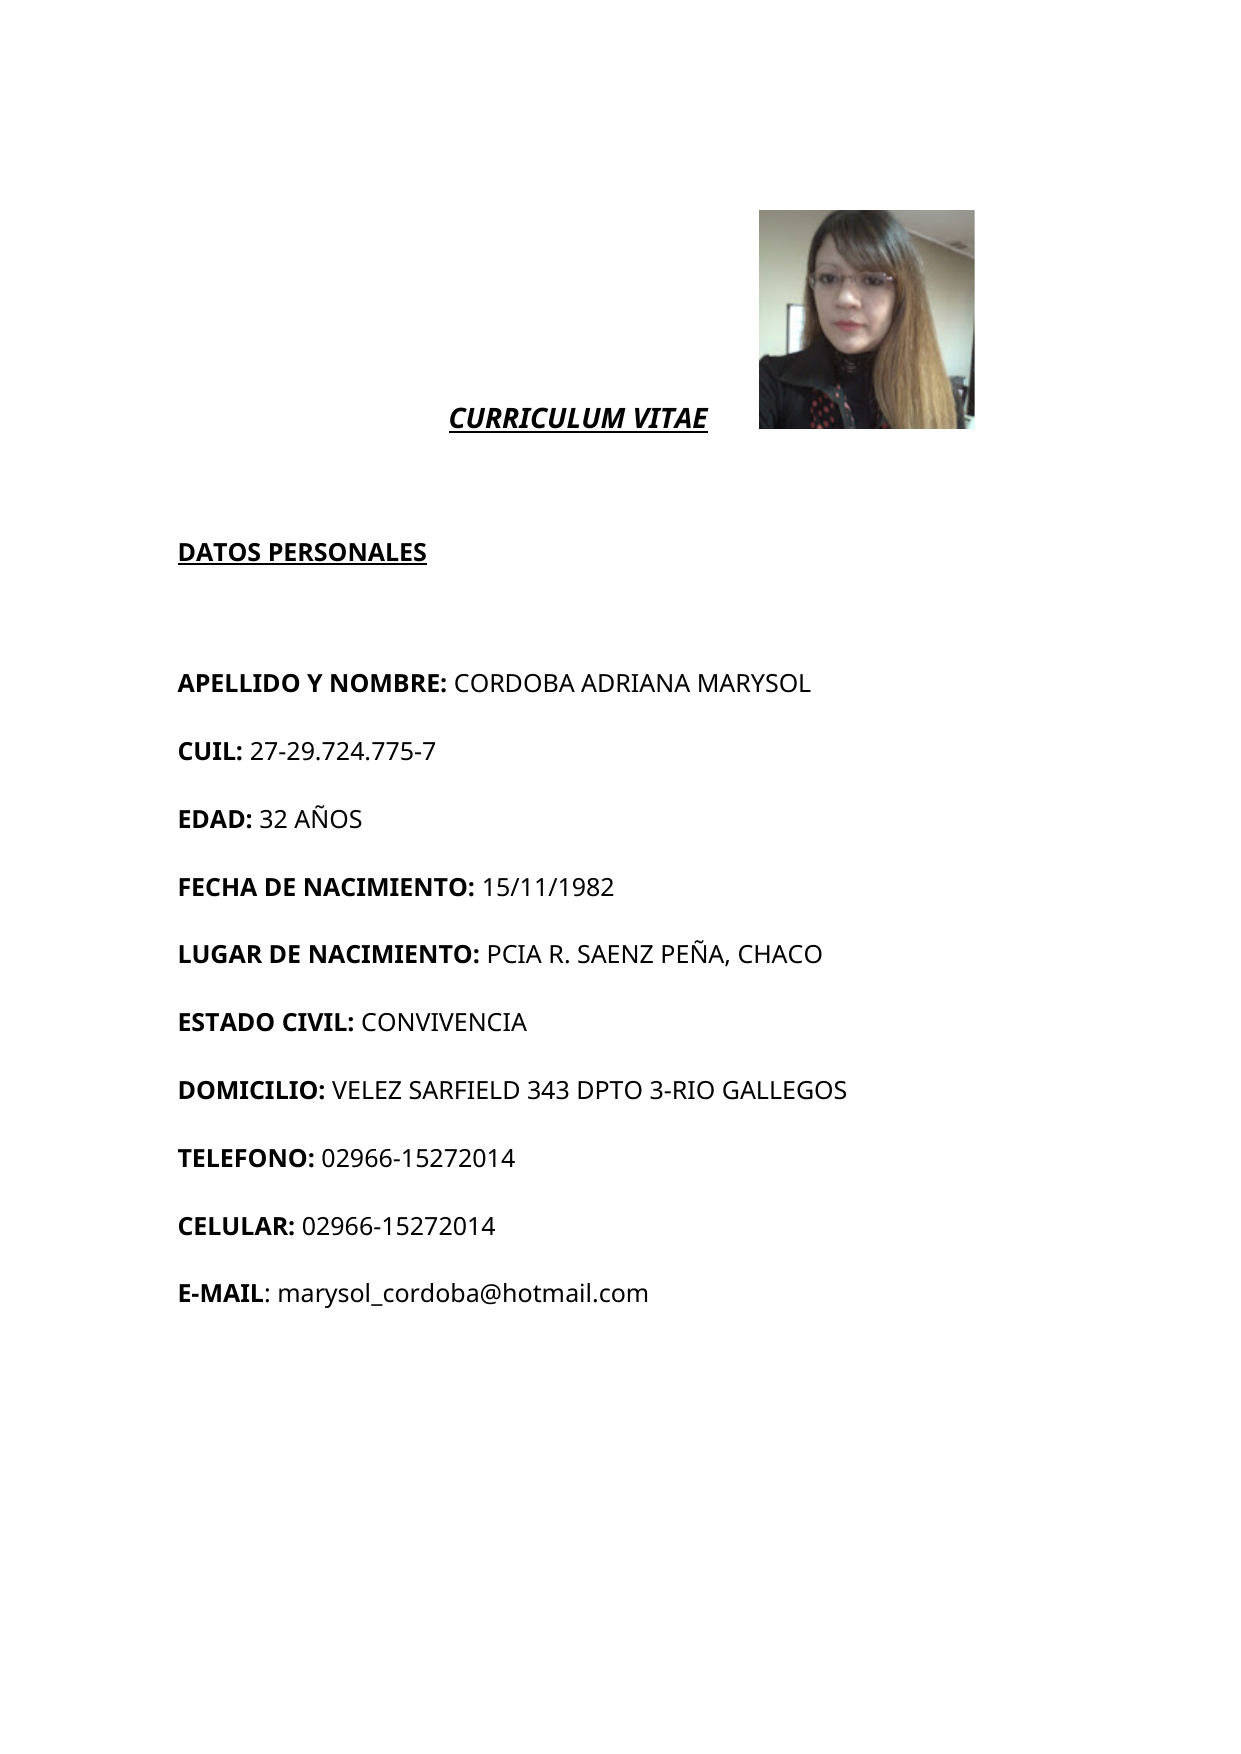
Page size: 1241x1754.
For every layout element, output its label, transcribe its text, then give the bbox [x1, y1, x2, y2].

picture [759, 210, 975, 429]
text DOMICILIO: VELEZ SARFIELD 343 DPTO 3-RIO GALLEGOS [177, 1073, 1063, 1107]
text EDAD: 32 AÑOS [177, 801, 1063, 835]
text LUGAR DE NACIMIENTO: PCIA R. SAENZ PEÑA, CHACO [177, 937, 1063, 971]
text ESTADO CIVIL: CONVIVENCIA [177, 1005, 1063, 1039]
text TELEFONO: 02966-15272014 [177, 1140, 1063, 1174]
text CUIL: 27-29.724.775-7 [177, 733, 1063, 768]
text APELLIDO Y NOMBRE: CORDOBA ADRIANA MARYSOL [177, 666, 1063, 700]
text FECHA DE NACIMIENTO: 15/11/1982 [177, 869, 1063, 903]
text CURRICULUM VITAE [177, 210, 1063, 437]
text CELULAR: 02966-15272014 [177, 1208, 1063, 1242]
text DATOS PERSONALES [177, 534, 1063, 568]
text E-MAIL: marysol_cordoba@hotmail.com [177, 1276, 1063, 1310]
